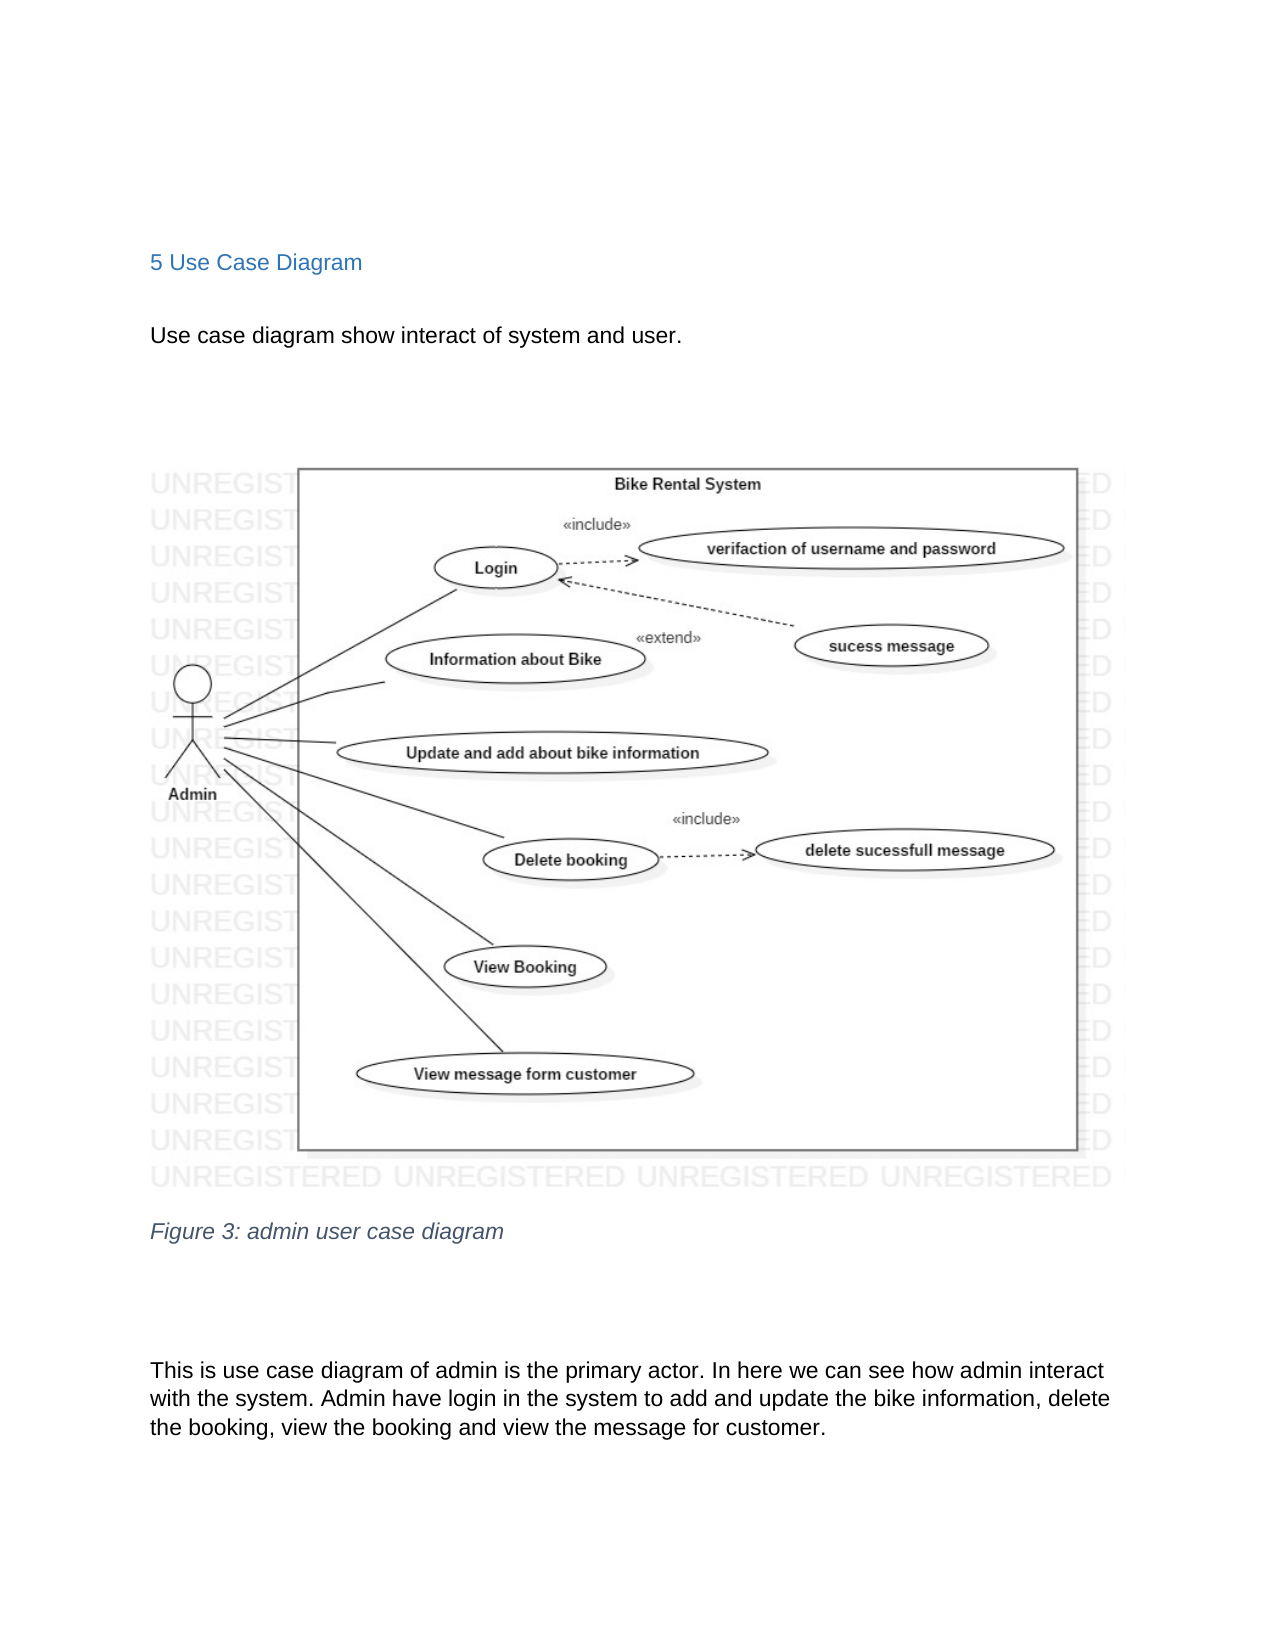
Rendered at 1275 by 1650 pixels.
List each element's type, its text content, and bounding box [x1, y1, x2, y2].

text Use case diagram show interact of system and user. [150, 322, 1125, 348]
picture [150, 457, 1125, 1199]
subtitle 5 Use Case Diagram [150, 248, 1125, 275]
text Figure 3: admin user case diagram [150, 1218, 1125, 1244]
text This is use case diagram of admin is the primary actor. In here we can see how admin interact with the system. Admin have login in the system to add and update the bike information, delete the booking, view the booking and view the message for customer. [150, 1357, 1125, 1440]
